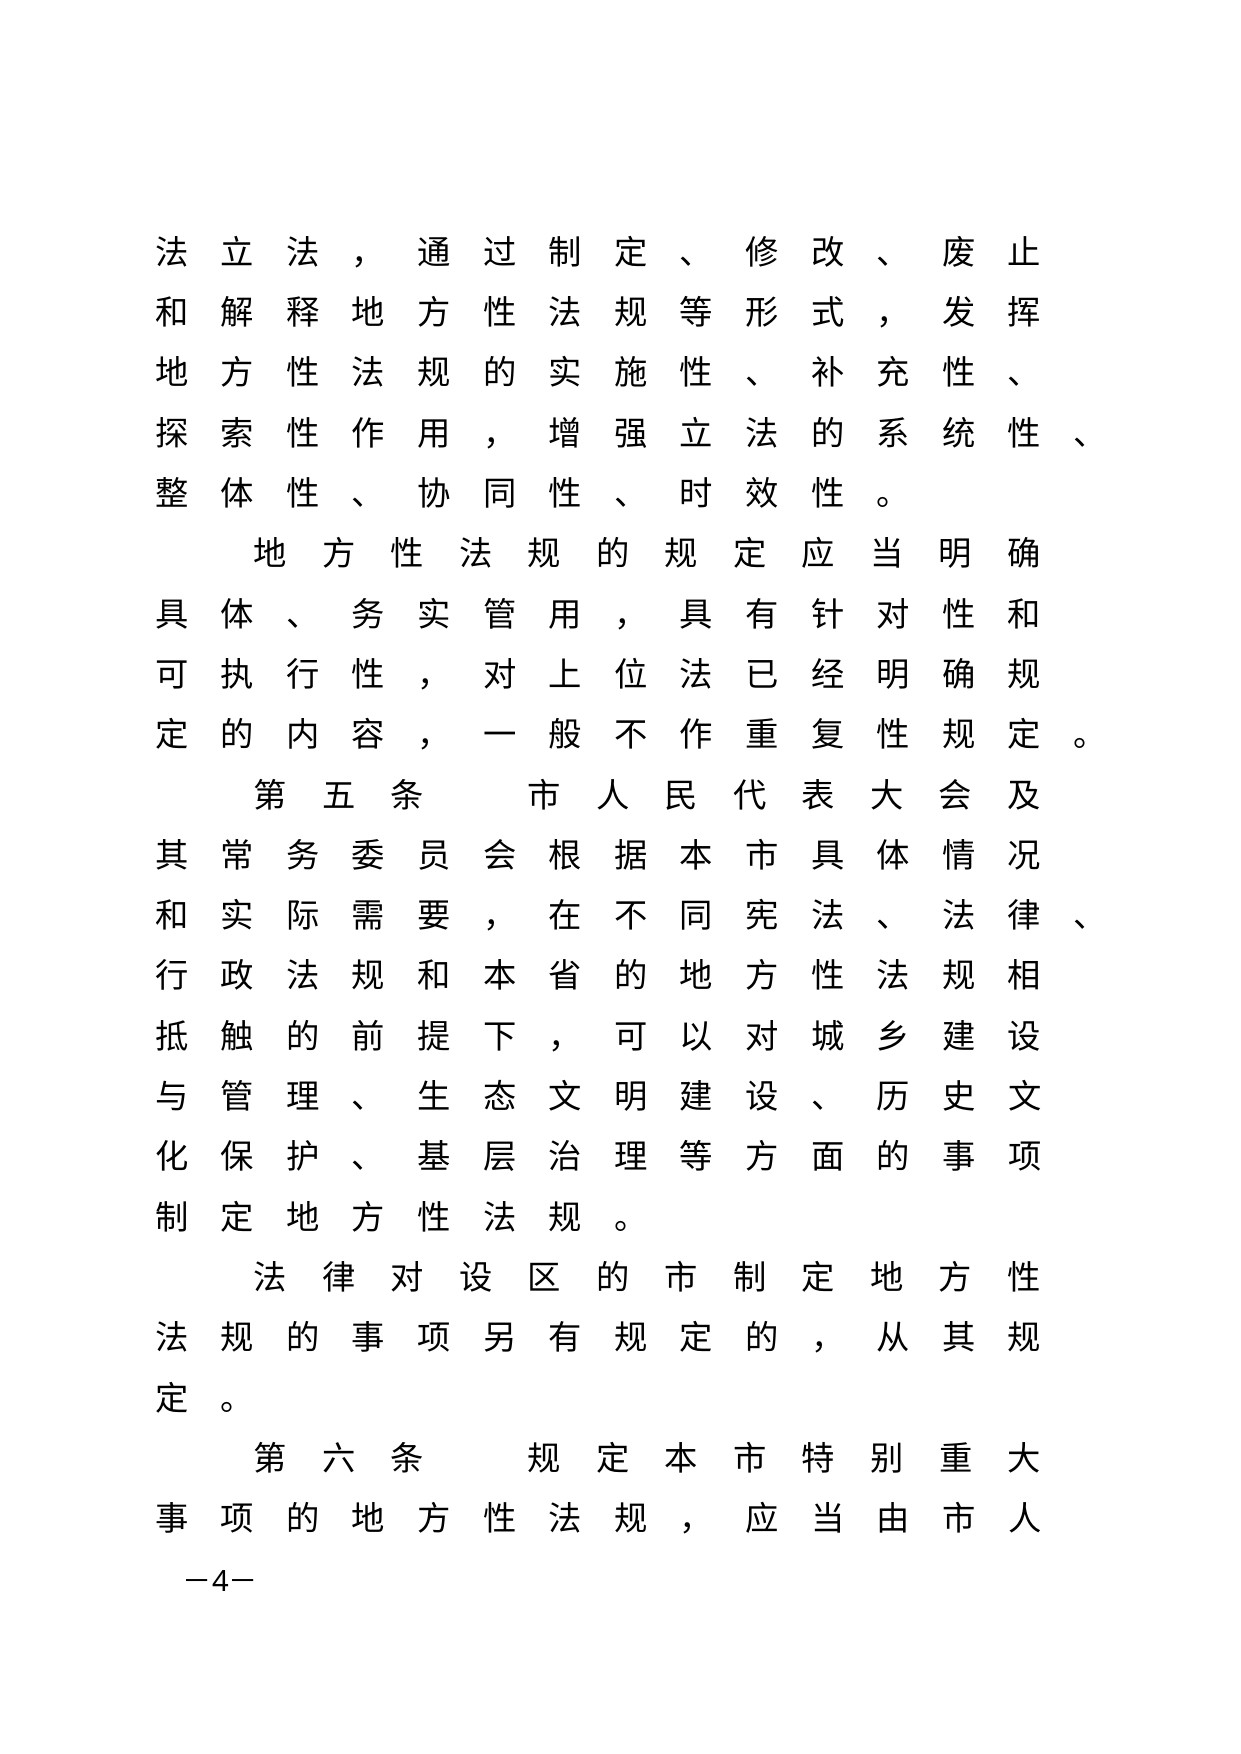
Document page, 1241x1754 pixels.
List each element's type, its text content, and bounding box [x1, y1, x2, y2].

text 第四条 市人民代表大会及其常务委员会制定地方性法规应当坚持科学立法、民主立法、依法立法，通过制定、修改、废止和解释地方性法规等形式，发挥地方性法规的实施性、补充性、探索性作用，增强立法的系统性、整体性、协同性、时效性。 [155, 219, 1073, 521]
text 法律对设区的市制定地方性法规的事项另有规定的，从其规定。 [155, 1245, 1073, 1426]
text 第五条 市人民代表大会及其常务委员会根据本市具体情况和实际需要，在不同宪法、法律、行政法规和本省的地方性法规相抵触的前提下，可以对城乡建设与管理、生态文明建设、历史文化保护、基层治理等方面的事项制定地方性法规。 [155, 762, 1073, 1245]
text 地方性法规的规定应当明确具体、务实管用，具有针对性和可执行性，对上位法已经明确规定的内容，一般不作重复性规定。 [155, 521, 1073, 762]
text 第六条 规定本市特别重大事项的地方性法规，应当由市人民代表大会制定。 [155, 1426, 1073, 1546]
